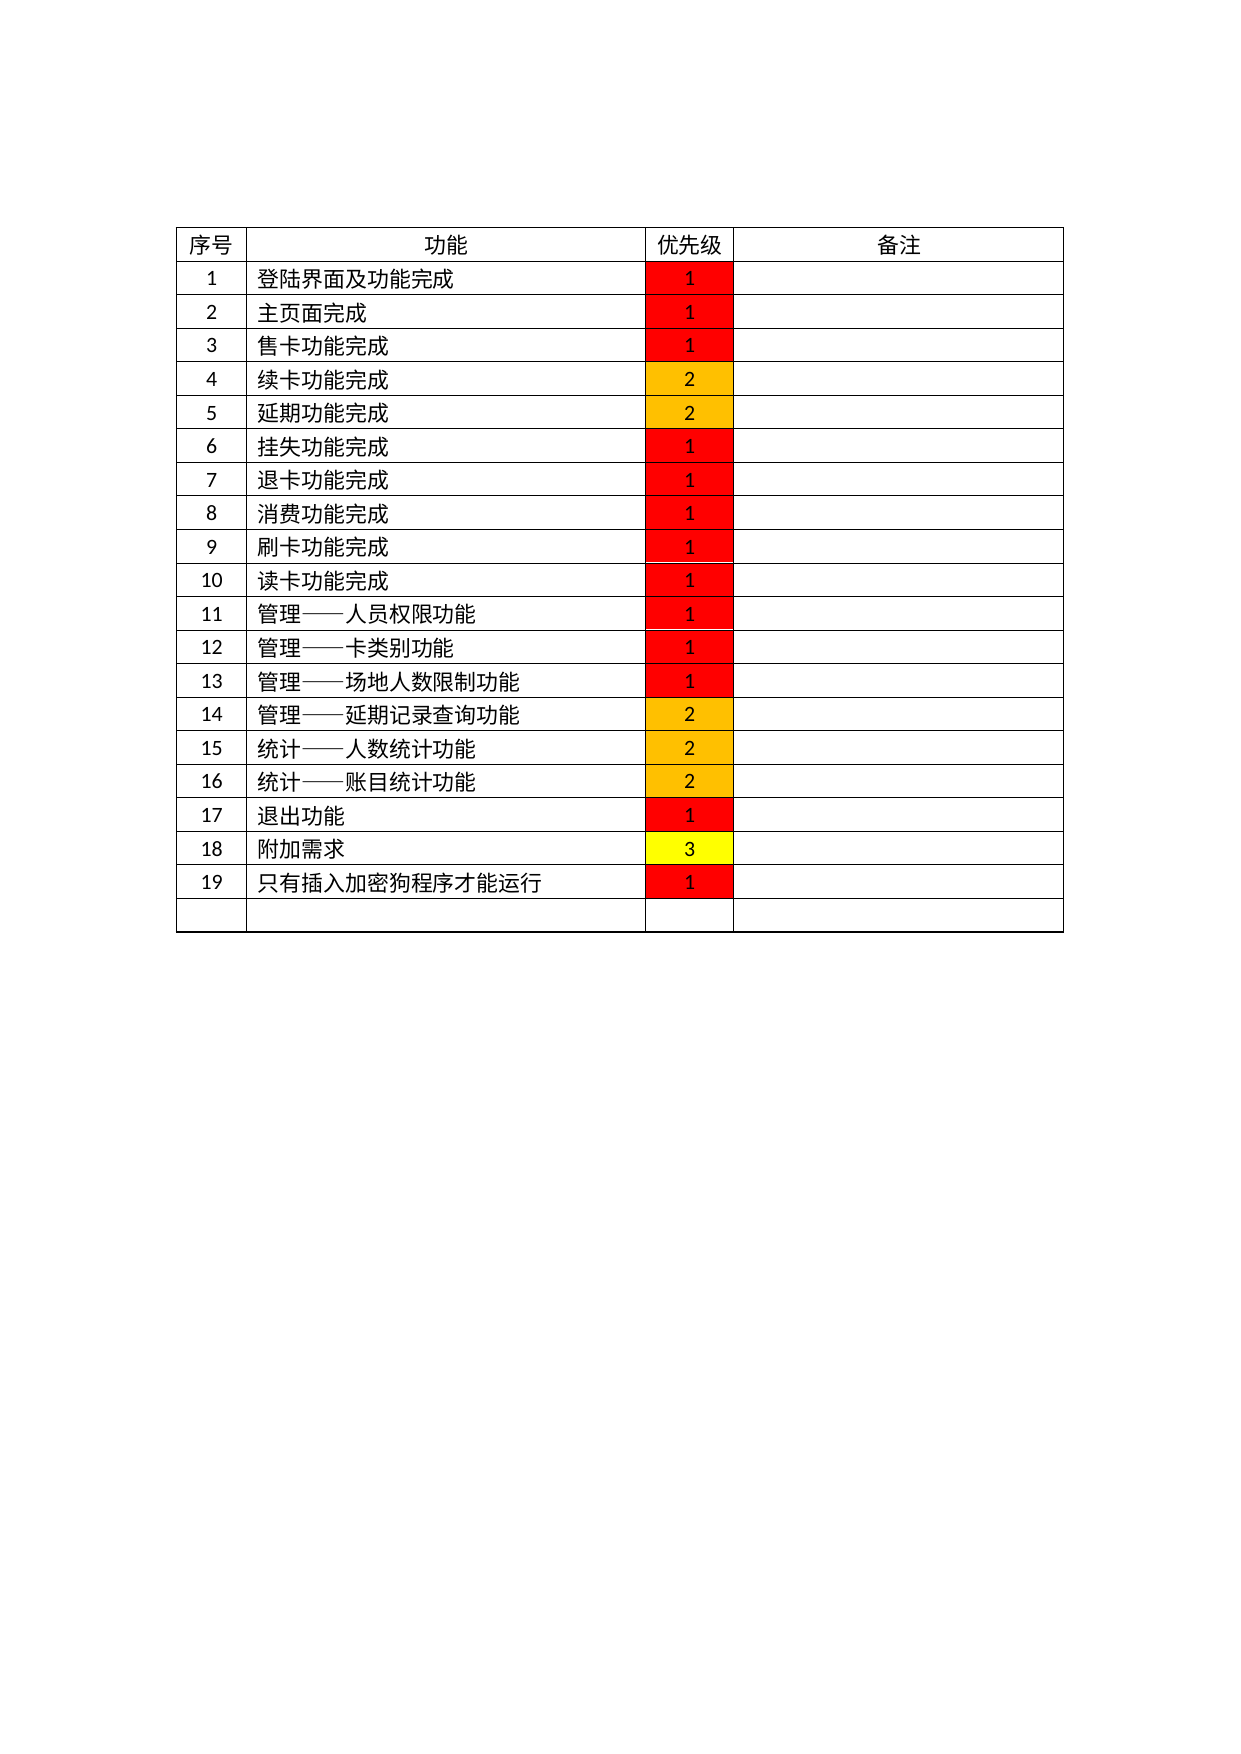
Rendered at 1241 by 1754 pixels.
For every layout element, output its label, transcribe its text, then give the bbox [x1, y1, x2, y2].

table_cell 2 [646, 731, 733, 764]
table_cell 18 [177, 832, 246, 864]
table_cell 1 [646, 597, 733, 629]
table_cell 19 [177, 865, 246, 898]
table_header 序号 [177, 228, 246, 261]
table_cell 登陆界面及功能完成 [247, 262, 645, 294]
table_cell 3 [646, 832, 733, 864]
table_cell [734, 765, 1063, 797]
table_cell 7 [177, 463, 246, 495]
table_cell 2 [646, 396, 733, 428]
table_cell [734, 463, 1063, 495]
table_cell 续卡功能完成 [247, 362, 645, 395]
table_cell 管理——人员权限功能 [247, 597, 645, 629]
table_cell [734, 832, 1063, 864]
table_cell 读卡功能完成 [247, 564, 645, 596]
table_cell 9 [177, 530, 246, 562]
table_cell 17 [177, 798, 246, 831]
table_cell 统计——账目统计功能 [247, 765, 645, 797]
table_cell 1 [646, 429, 733, 462]
table_cell [734, 698, 1063, 730]
table_header 备注 [734, 228, 1063, 261]
table_cell 只有插入加密狗程序才能运行 [247, 865, 645, 898]
table_cell 附加需求 [247, 832, 645, 864]
table_cell 8 [177, 496, 246, 529]
table_cell 1 [646, 631, 733, 663]
table_cell 延期功能完成 [247, 396, 645, 428]
table_cell 退出功能 [247, 798, 645, 831]
table_cell [734, 362, 1063, 395]
table_cell [734, 329, 1063, 361]
table_cell 售卡功能完成 [247, 329, 645, 361]
table_cell [734, 865, 1063, 898]
table_cell [734, 564, 1063, 596]
table_cell 1 [646, 295, 733, 328]
table_cell 1 [646, 496, 733, 529]
table_cell [734, 429, 1063, 462]
table_cell 11 [177, 597, 246, 629]
table_cell [734, 530, 1063, 562]
table_cell 管理——场地人数限制功能 [247, 664, 645, 697]
table_cell 2 [646, 362, 733, 395]
table_cell 4 [177, 362, 246, 395]
table_cell 管理——卡类别功能 [247, 631, 645, 663]
table_cell 消费功能完成 [247, 496, 645, 529]
table_cell [646, 899, 733, 931]
table_cell [734, 899, 1063, 931]
table_header 优先级 [646, 228, 733, 261]
table_cell [734, 731, 1063, 764]
table_cell 1 [646, 798, 733, 831]
table_cell 刷卡功能完成 [247, 530, 645, 562]
table_header 功能 [247, 228, 645, 261]
table_cell [734, 262, 1063, 294]
table_cell 1 [177, 262, 246, 294]
table_cell 5 [177, 396, 246, 428]
table_cell 6 [177, 429, 246, 462]
table_cell [734, 798, 1063, 831]
table_cell [734, 664, 1063, 697]
table_cell 挂失功能完成 [247, 429, 645, 462]
table_cell 12 [177, 631, 246, 663]
table_cell 1 [646, 530, 733, 562]
table_cell 16 [177, 765, 246, 797]
table_cell 2 [177, 295, 246, 328]
table_cell 主页面完成 [247, 295, 645, 328]
table_cell 2 [646, 765, 733, 797]
table_cell 退卡功能完成 [247, 463, 645, 495]
table_cell [734, 396, 1063, 428]
table_cell [177, 899, 246, 931]
table_cell 2 [646, 698, 733, 730]
table_cell 1 [646, 865, 733, 898]
table_cell 10 [177, 564, 246, 596]
table_cell 15 [177, 731, 246, 764]
table_cell 1 [646, 329, 733, 361]
table_cell [734, 631, 1063, 663]
table_cell 统计——人数统计功能 [247, 731, 645, 764]
table_cell 1 [646, 664, 733, 697]
table_cell 1 [646, 564, 733, 596]
table_cell 14 [177, 698, 246, 730]
table_cell [734, 295, 1063, 328]
table_cell 管理——延期记录查询功能 [247, 698, 645, 730]
table_cell 1 [646, 463, 733, 495]
table_cell 3 [177, 329, 246, 361]
table_cell [247, 899, 645, 931]
table_cell [734, 496, 1063, 529]
table_cell 13 [177, 664, 246, 697]
table_cell [734, 597, 1063, 629]
table_cell 1 [646, 262, 733, 294]
